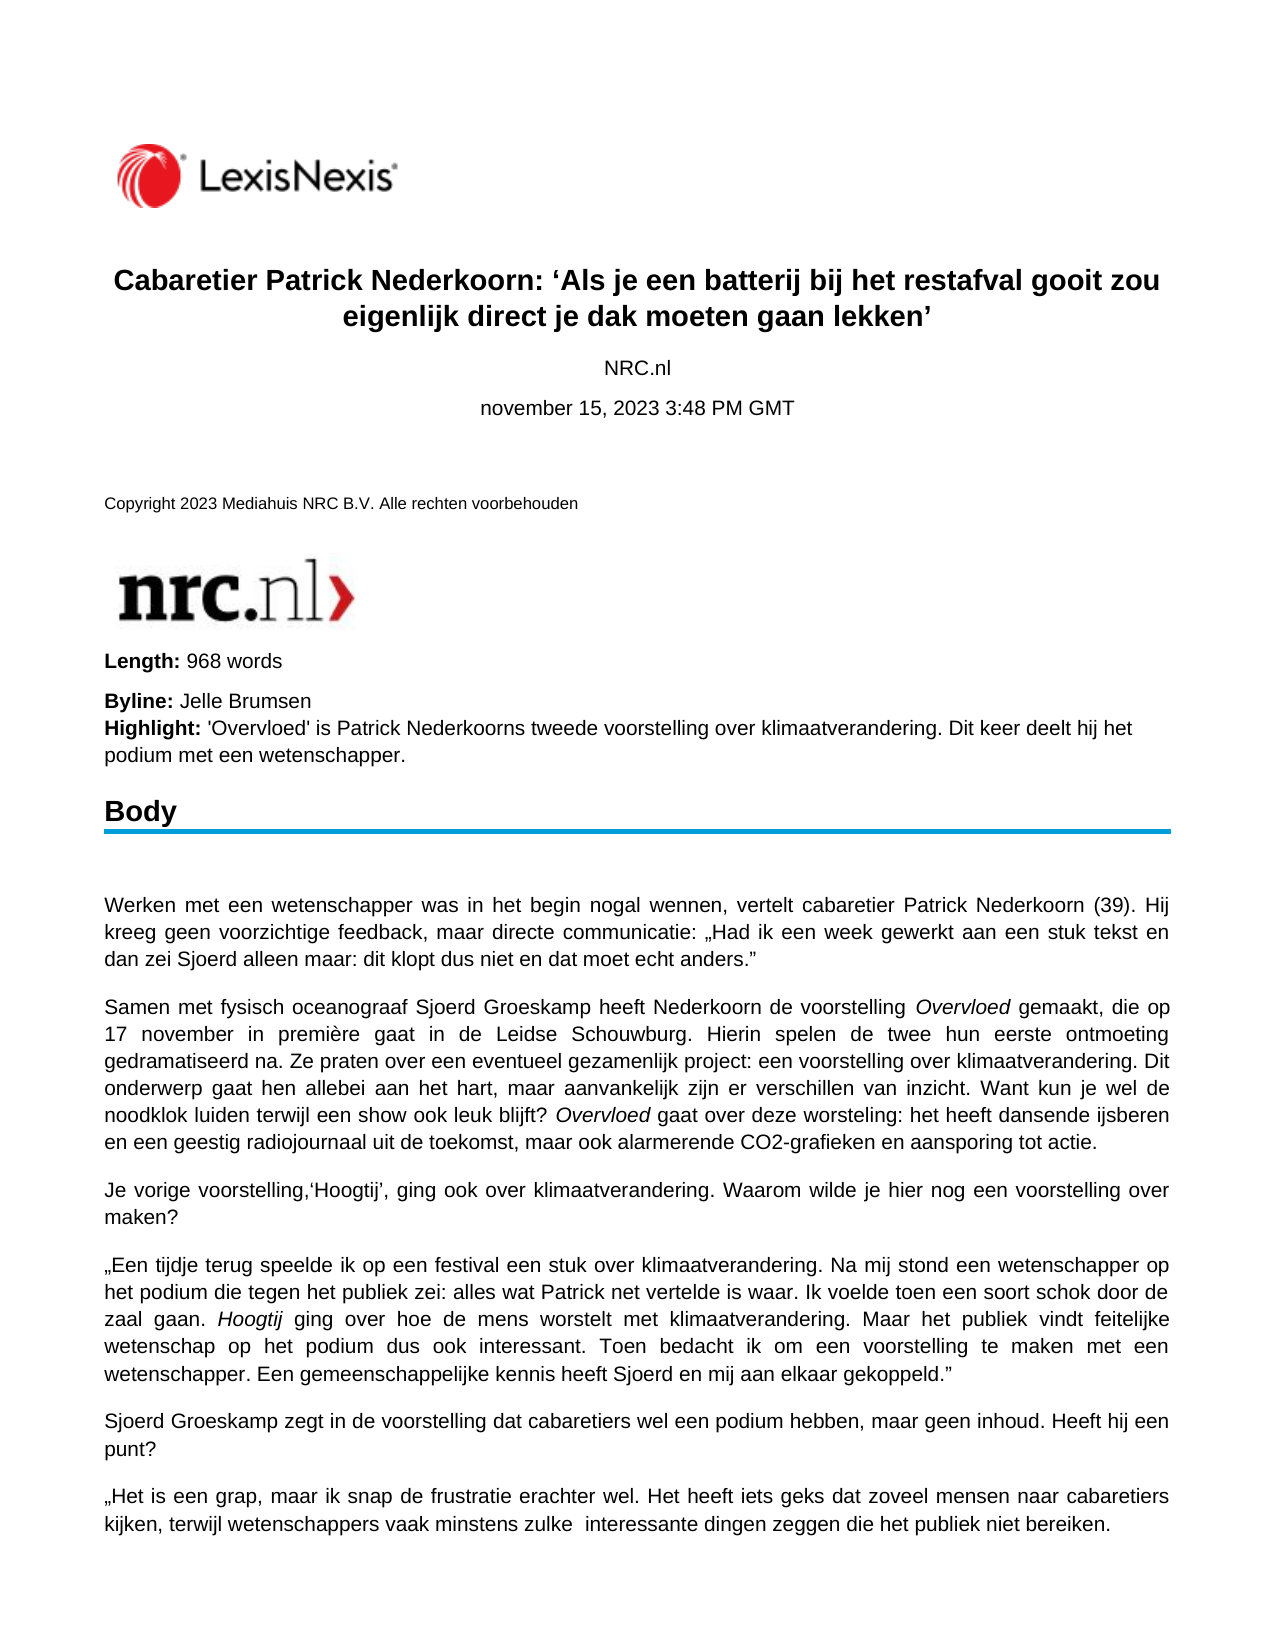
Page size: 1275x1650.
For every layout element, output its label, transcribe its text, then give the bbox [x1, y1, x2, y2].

text Sjoerd Groeskamp zegt in de voorstelling dat cabaretiers wel een podium hebben, maar geen inhoud. Heeft hij een punt? [104, 1406, 1171, 1460]
text november 15, 2023 3:48 PM GMT [104, 393, 1171, 420]
text NRC.nl [104, 353, 1171, 380]
text Highlight: 'Overvloed' is Patrick Nederkoorns tweede voorstelling over klimaatverandering. Dit keer deelt hij het podium met een wetenschapper. [104, 713, 1171, 767]
text Body [104, 792, 1171, 827]
text Length: 968 words [104, 646, 1171, 673]
text Je vorige voorstelling,‘Hoogtij’, ging ook over klimaatverandering. Waarom wilde je hier nog een voorstelling over maken? [104, 1175, 1171, 1229]
text Copyright 2023 Mediahuis NRC B.V. Alle rechten voorbehouden [104, 461, 1171, 513]
picture [104, 144, 412, 208]
text „Het is een grap, maar ik snap de frustratie erachter wel. Het heeft iets geks dat zoveel mensen naar cabaretiers kijken, terwijl wetenschappers vaak minstens zulke interessante dingen zeggen die het publiek niet bereiken. [104, 1481, 1171, 1535]
text Samen met fysisch oceanograaf Sjoerd Groeskamp heeft Nederkoorn de voorstelling Overvloed gemaakt, die op 17 november in première gaat in de Leidse Schouwburg. Hierin spelen de twee hun eerste ontmoeting gedramatiseerd na. Ze praten over een eventueel gezamenlijk project: een voorstelling over klimaatverandering. Dit onderwerp gaat hen allebei aan het hart, maar aanvankelijk zijn er verschillen van inzicht. Want kun je wel de noodklok luiden terwijl een show ook leuk blijft? Overvloed gaat over deze worsteling: het heeft dansende ijsberen en een geestig radiojournaal uit de toekomst, maar ook alarmerende CO2-grafieken en aansporing tot actie. [104, 992, 1171, 1154]
picture [104, 553, 364, 634]
subtitle Cabaretier Patrick Nederkoorn: ‘Als je een batterij bij het restafval gooit zou eigenlijk direct je dak moeten gaan lekken’ [104, 261, 1171, 332]
text „Een tijdje terug speelde ik op een festival een stuk over klimaatverandering. Na mij stond een wetenschapper op het podium die tegen het publiek zei: alles wat Patrick net vertelde is waar. Ik voelde toen een soort schok door de zaal gaan. Hoogtij ging over hoe de mens worstelt met klimaatverandering. Maar het publiek vindt feitelijke wetenschap op het podium dus ook interessant. Toen bedacht ik om een voorstelling te maken met een wetenschapper. Een gemeenschappelijke kennis heeft Sjoerd en mij aan elkaar gekoppeld.” [104, 1250, 1171, 1385]
text Byline: Jelle Brumsen [104, 686, 1171, 713]
text Werken met een wetenschapper was in het begin nogal wennen, vertelt cabaretier Patrick Nederkoorn (39). Hij kreeg geen voorzichtige feedback, maar directe communicatie: „Had ik een week gewerkt aan een stuk tekst en dan zei Sjoerd alleen maar: dit klopt dus niet en dat moet echt anders.” [104, 889, 1171, 971]
